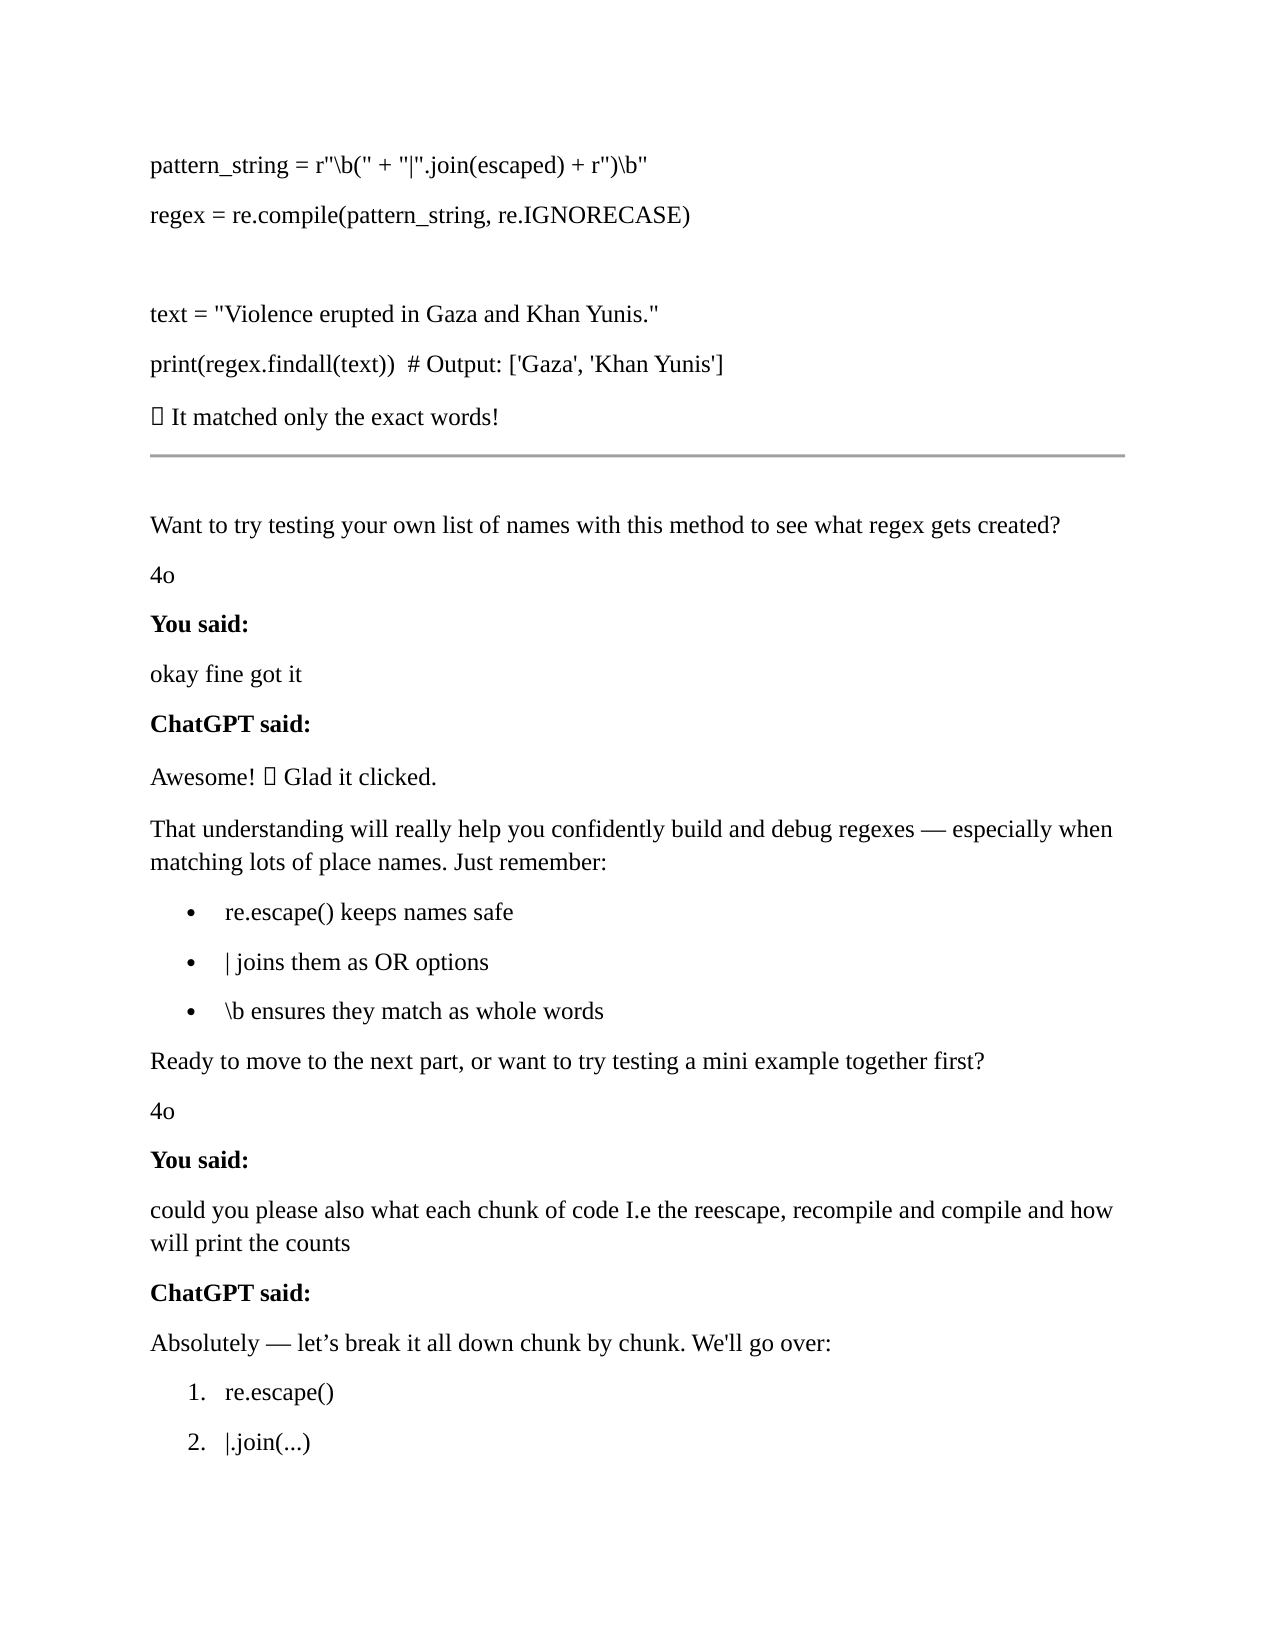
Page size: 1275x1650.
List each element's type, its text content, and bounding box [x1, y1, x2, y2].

text could you please also what each chunk of code I.e the reescape, recompile and compile and how will print the counts [150, 1195, 1125, 1257]
text ChatGPT said: [150, 709, 1125, 738]
list \b ensures they match as whole words [187, 996, 1125, 1025]
text ChatGPT said: [150, 1278, 1125, 1307]
list re.escape() keeps names safe [187, 897, 1125, 926]
text ✅ It matched only the exact words! [150, 398, 1125, 432]
text regex = re.compile(pattern_string, re.IGNORECASE) [150, 200, 1125, 228]
text print(regex.findall(text)) # Output: ['Gaza', 'Khan Yunis'] [150, 349, 1125, 377]
text okay fine got it [150, 659, 1125, 688]
text Awesome! 🎯 Glad it clicked. [150, 758, 1125, 793]
text pattern_string = r"\b(" + "|".join(escaped) + r")\b" [150, 150, 1125, 179]
text You said: [150, 1146, 1125, 1174]
list re.escape() [187, 1377, 1125, 1406]
text 4o [150, 1096, 1125, 1124]
text text = "Violence erupted in Gaza and Khan Yunis." [150, 299, 1125, 328]
text Absolutely — let’s break it all down chunk by chunk. We'll go over: [150, 1328, 1125, 1356]
list |.join(...) [187, 1427, 1125, 1456]
list | joins them as OR options [187, 947, 1125, 976]
text 4o [150, 560, 1125, 588]
text You said: [150, 609, 1125, 638]
text That understanding will really help you confidently build and debug regexes — especially when matching lots of place names. Just remember: [150, 814, 1125, 876]
text Ready to move to the next part, or want to try testing a mini example together first? [150, 1046, 1125, 1075]
text Want to try testing your own list of names with this method to see what regex gets created? [150, 510, 1125, 539]
